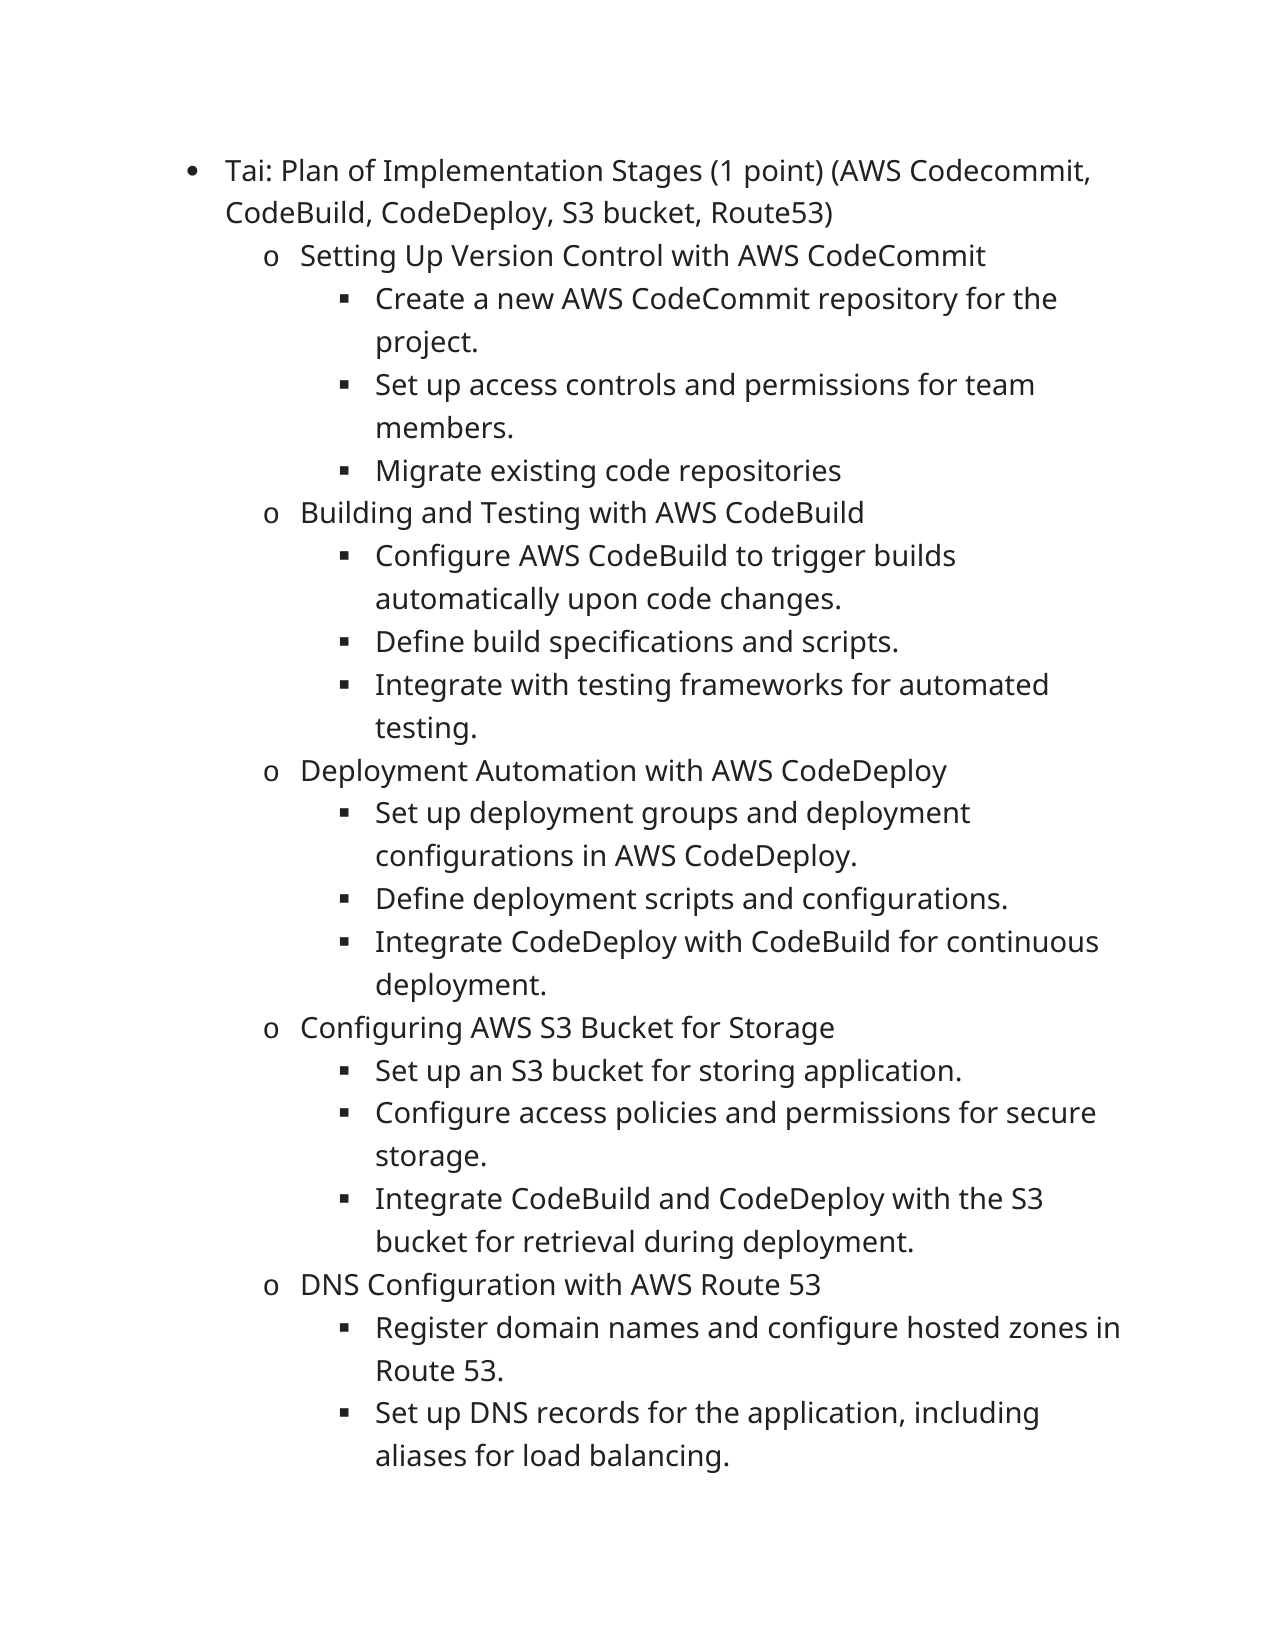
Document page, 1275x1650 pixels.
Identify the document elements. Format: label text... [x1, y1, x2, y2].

list Define deployment scripts and configurations. [337, 878, 1125, 918]
list Create a new AWS CodeCommit repository for the project. [337, 279, 1125, 361]
list Migrate existing code repositories [337, 450, 1125, 489]
list DNS Configuration with AWS Route 53 [262, 1264, 1125, 1304]
list Set up access controls and permissions for team members. [337, 364, 1125, 447]
list Register domain names and configure hosted zones in Route 53. [337, 1307, 1125, 1389]
list Setting Up Version Control with AWS CodeCommit [262, 236, 1125, 276]
list Configure AWS CodeBuild to trigger builds automatically upon code changes. [337, 536, 1125, 618]
list Set up DNS records for the application, including aliases for load balancing. [337, 1393, 1125, 1475]
list Tai: Plan of Implementation Stages (1 point) (AWS Codecommit, CodeBuild, CodeDeploy, S3 bucket, Route53) [187, 150, 1125, 232]
list Set up deployment groups and deployment configurations in AWS CodeDeploy. [337, 793, 1125, 875]
list Integrate CodeDeploy with CodeBuild for continuous deployment. [337, 921, 1125, 1004]
list Configure access policies and permissions for secure storage. [337, 1093, 1125, 1175]
list Integrate CodeBuild and CodeDeploy with the S3 bucket for retrieval during deployment. [337, 1178, 1125, 1261]
list Deployment Automation with AWS CodeDeploy [262, 750, 1125, 790]
list Set up an S3 bucket for storing application. [337, 1050, 1125, 1089]
list Define build specifications and scripts. [337, 621, 1125, 661]
list Configuring AWS S3 Bucket for Storage [262, 1007, 1125, 1047]
list Integrate with testing frameworks for automated testing. [337, 664, 1125, 747]
list Building and Testing with AWS CodeBuild [262, 493, 1125, 533]
